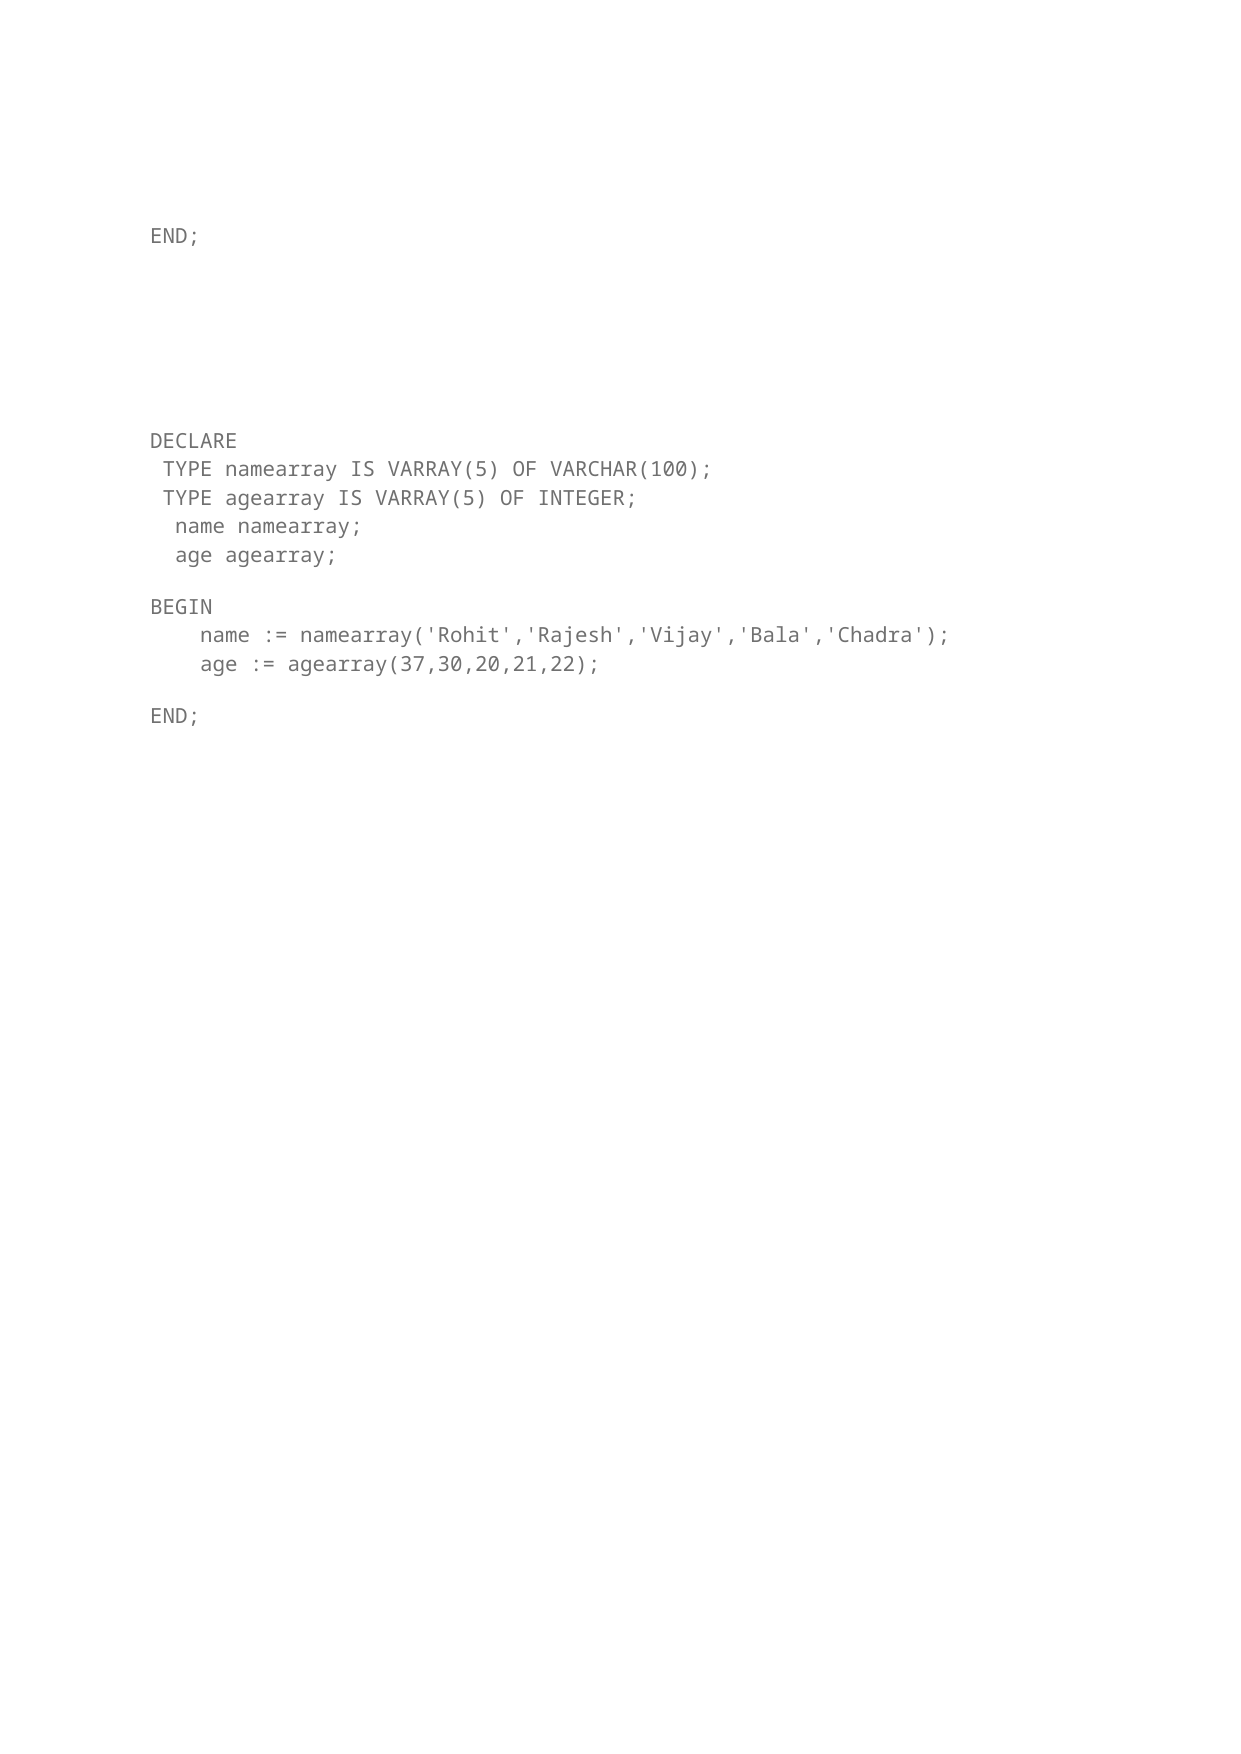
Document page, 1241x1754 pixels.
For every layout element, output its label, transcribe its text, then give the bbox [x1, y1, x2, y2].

text END; [150, 701, 1090, 729]
text name namearray; [150, 511, 1090, 540]
text age := agearray(37,30,20,21,22); [150, 649, 1090, 677]
text DECLARE [150, 426, 1090, 454]
text BEGIN [150, 592, 1090, 620]
text TYPE namearray IS VARRAY(5) OF VARCHAR(100); [150, 454, 1090, 483]
text name := namearray('Rohit','Rajesh','Vijay','Bala','Chadra'); [150, 620, 1090, 649]
text age agearray; [150, 540, 1090, 568]
text TYPE agearray IS VARRAY(5) OF INTEGER; [150, 483, 1090, 511]
text END; [150, 221, 1090, 249]
